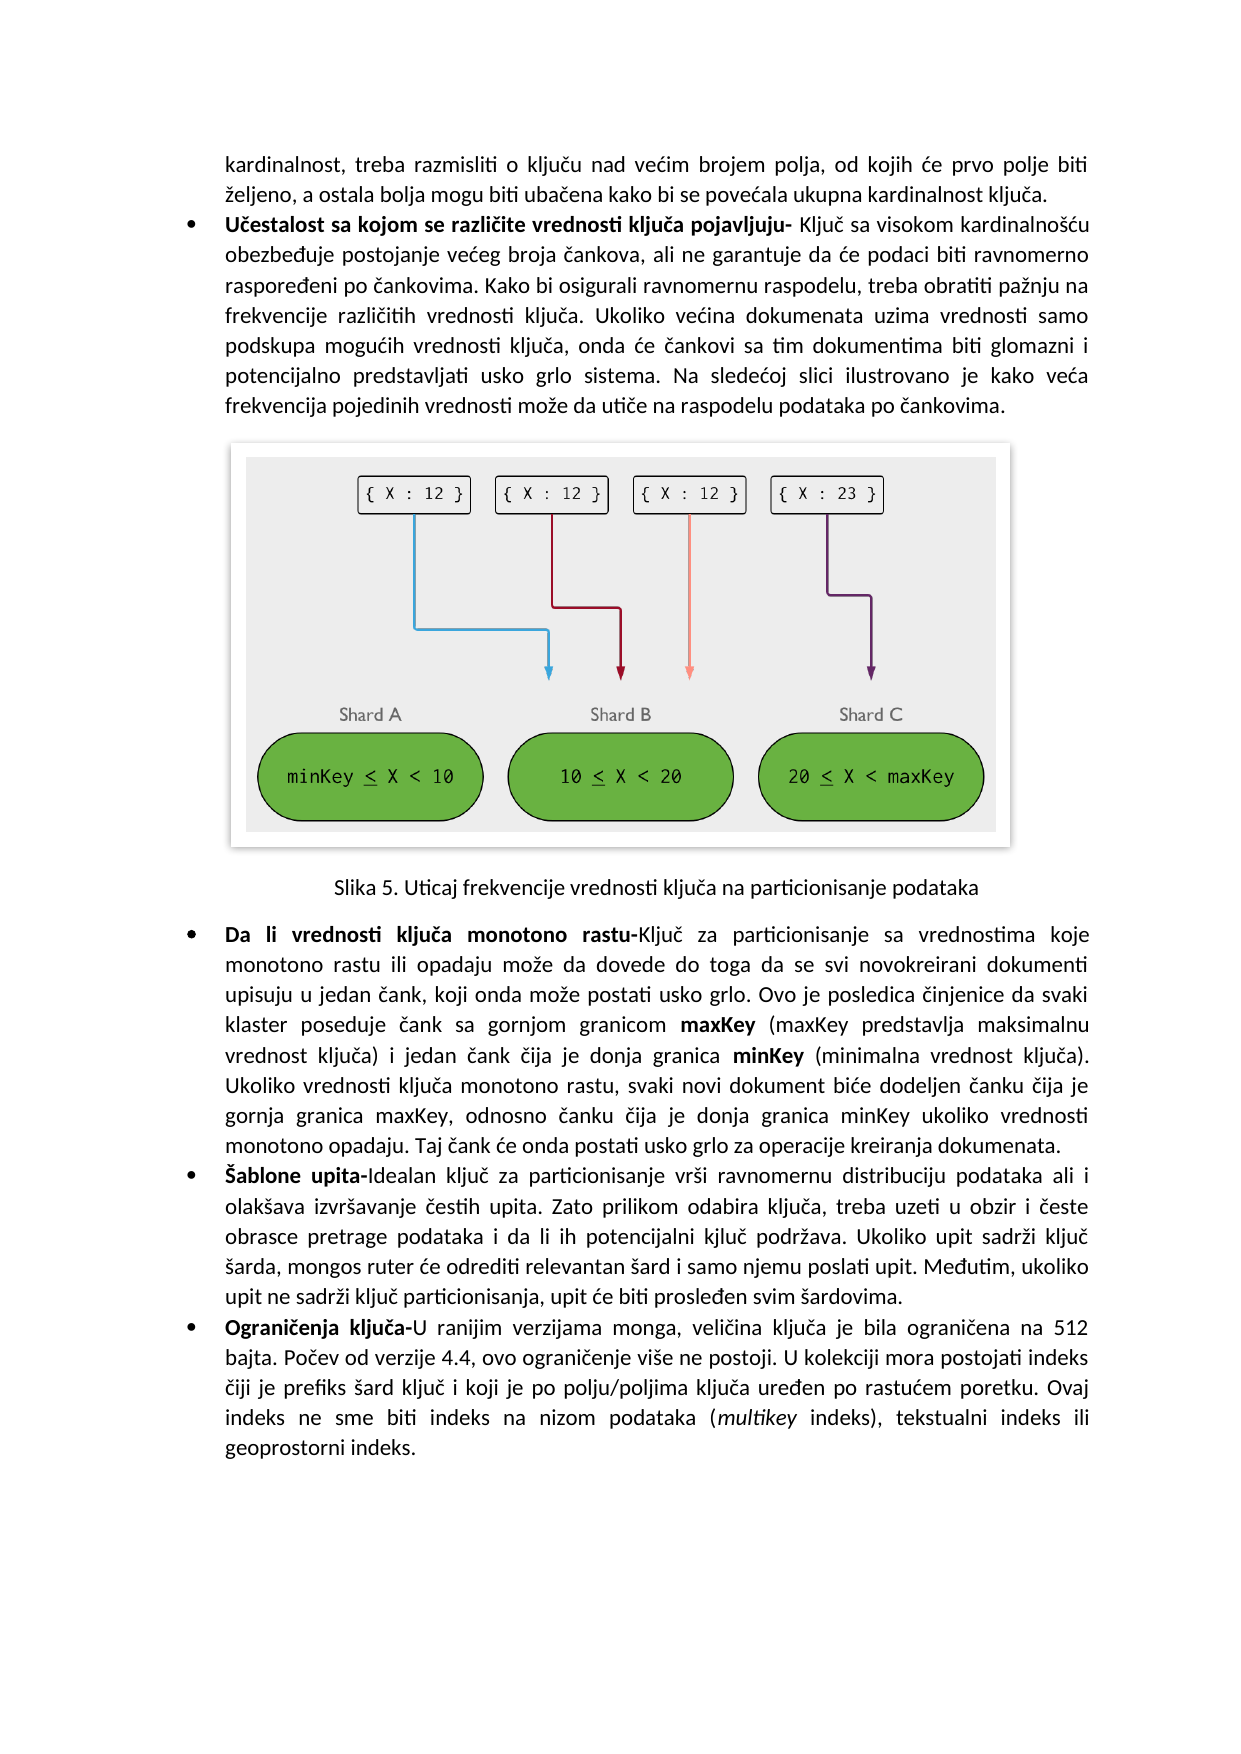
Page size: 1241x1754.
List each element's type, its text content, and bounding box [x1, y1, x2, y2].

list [187, 150, 1090, 208]
list Ograničenja ključa-U ranijim verzijama monga, veličina ključa je bila ograničena na 512 bajta. Počev od verzije 4.4, ovo ograničenje više ne postoji. U kolekciji mora postojati indeks čiji je prefiks šard ključ i koji je po polju/poljima ključa uređen po rastućem poretku. Ovaj indeks ne sme biti indeks na nizom podataka (multikey indeks), tekstualni indeks ili geoprostorni indeks. [187, 1313, 1090, 1462]
list Učestalost sa kojom se različite vrednosti ključa pojavljuju- Ključ sa visokom kardinalnošću obezbeđuje postojanje većeg broja čankova, ali ne garantuje da će podaci biti ravnomerno raspoređeni po čankovima. Kako bi osigurali ravnomernu raspodelu, treba obratiti pažnju na frekvencije različitih vrednosti ključa. Ukoliko većina dokumenata uzima vrednosti samo podskupa mogućih vrednosti ključa, onda će čankovi sa tim dokumentima biti glomazni i potencijalno predstavljati usko grlo sistema. Na sledećoj slici ilustrovano je kako veća frekvencija pojedinih vrednosti može da utiče na raspodelu podataka po čankovima. [187, 210, 1090, 420]
list Da li vrednosti ključa monotono rastu-Ključ za particionisanje sa vrednostima koje monotono rastu ili opadaju može da dovede do toga da se svi novokreirani dokumenti upisuju u jedan čank, koji onda može postati usko grlo. Ovo je posledica činjenice da svaki klaster poseduje čank sa gornjom granicom maxKey (maxKey predstavlja maksimalnu vrednost ključa) i jedan čank čija je donja granica minKey (minimalna vrednost ključa). Ukoliko vrednosti ključa monotono rastu, svaki novi dokument biće dodeljen čanku čija je gornja granica maxKey, odnosno čanku čija je donja granica minKey ukoliko vrednosti monotono opadaju. Taj čank će onda postati usko grlo za operacije kreiranja dokumenata. [187, 920, 1090, 1159]
text Slika 5. Uticaj frekvencije vrednosti ključa na particionisanje podataka [150, 873, 1090, 901]
list Šablone upita-Idealan ključ za particionisanje vrši ravnomernu distribuciju podataka ali i olakšava izvršavanje čestih upita. Zato prilikom odabira ključa, treba uzeti u obzir i česte obrasce pretrage podataka i da li ih potencijalni kjluč podržava. Ukoliko upit sadrži ključ šarda, mongos ruter će odrediti relevantan šard i samo njemu poslati upit. Međutim, ukoliko upit ne sadrži ključ particionisanja, upit će biti prosleđen svim šardovima. [187, 1162, 1090, 1311]
picture [246, 457, 996, 832]
